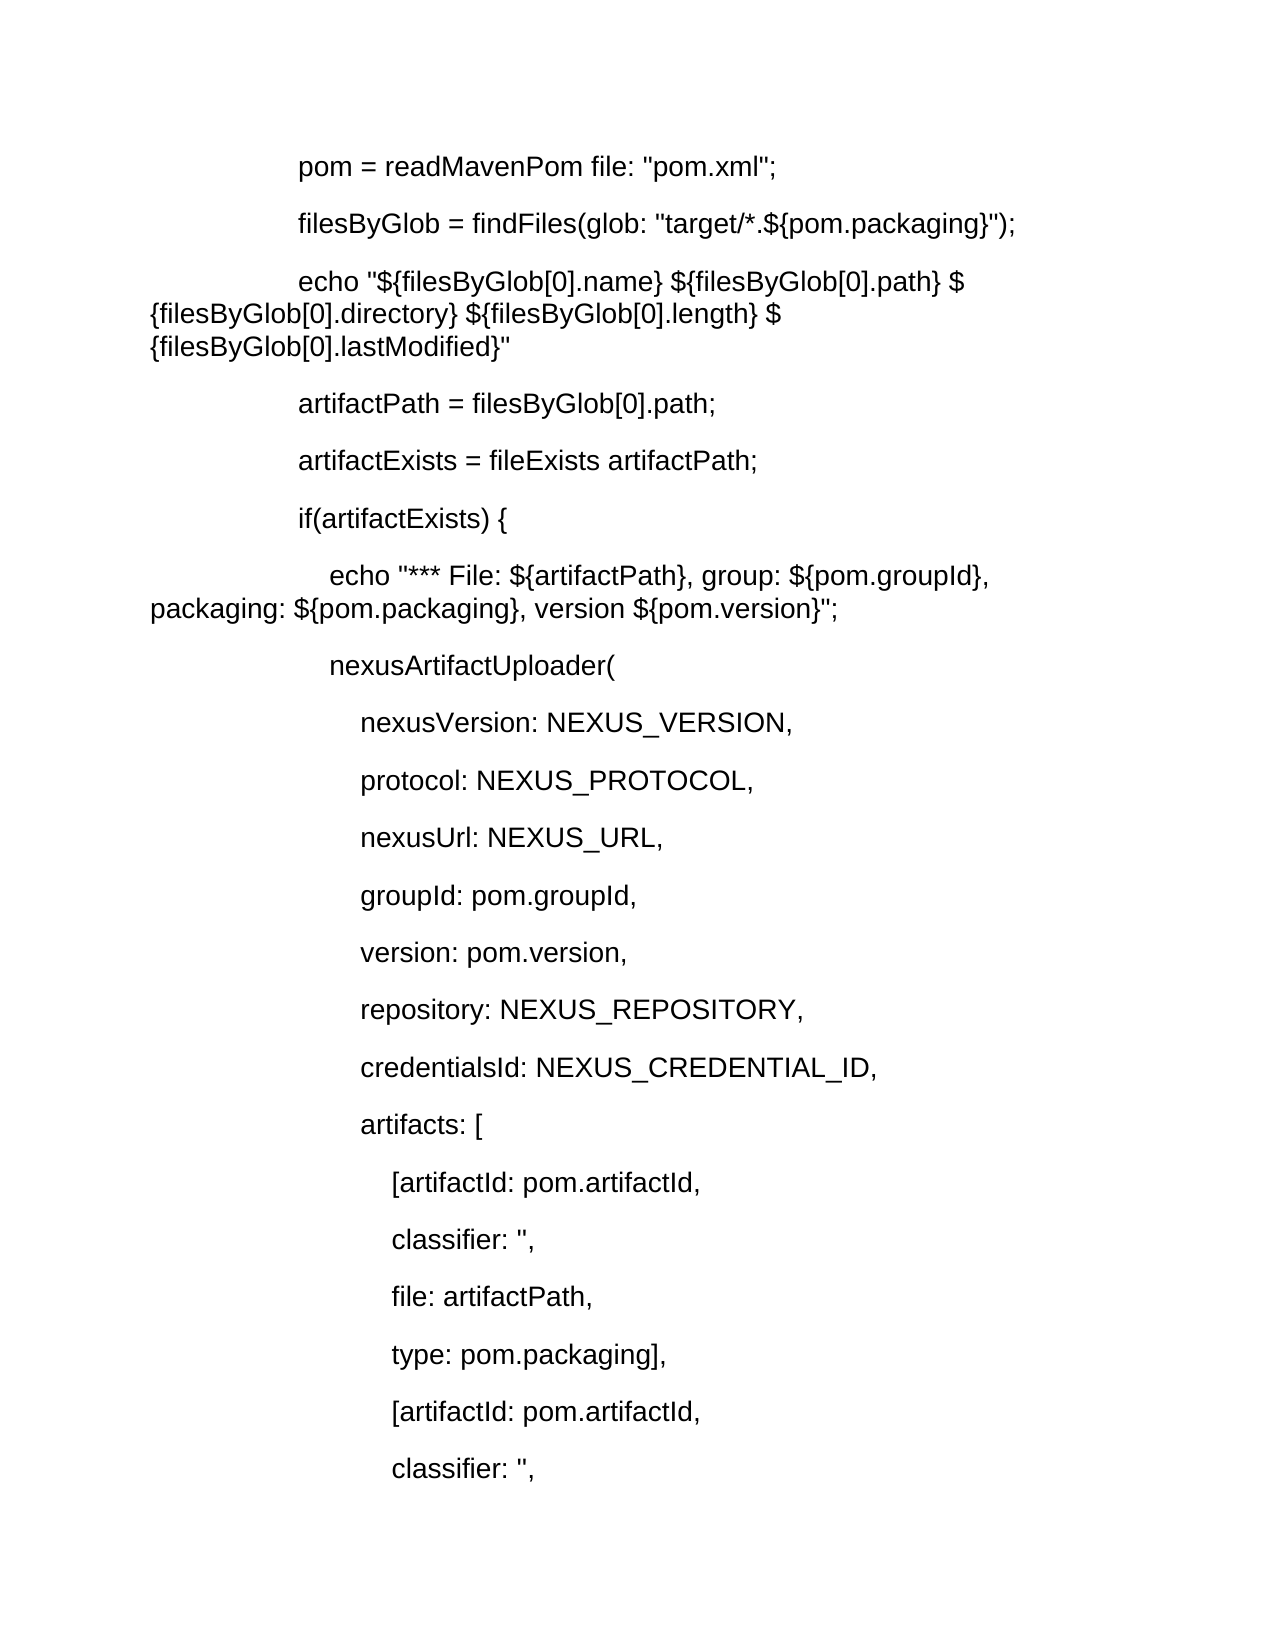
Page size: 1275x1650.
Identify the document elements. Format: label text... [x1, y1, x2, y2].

text groupId: pom.groupId, [150, 878, 1125, 911]
text type: pom.packaging], [150, 1338, 1125, 1370]
text echo "${filesByGlob[0].name} ${filesByGlob[0].path} ${filesByGlob[0].directory} ${filesByGlob[0].length} ${filesByGlob[0].lastModified}" [150, 265, 1125, 362]
text nexusUrl: NEXUS_URL, [150, 821, 1125, 853]
text protocol: NEXUS_PROTOCOL, [150, 764, 1125, 796]
text [artifactId: pom.artifactId, [150, 1395, 1125, 1427]
text pom = readMavenPom file: "pom.xml"; [150, 150, 1125, 182]
text credentialsId: NEXUS_CREDENTIAL_ID, [150, 1051, 1125, 1083]
text classifier: '', [150, 1223, 1125, 1255]
text repository: NEXUS_REPOSITORY, [150, 993, 1125, 1026]
text if(artifactExists) { [150, 502, 1125, 534]
text artifactExists = fileExists artifactPath; [150, 444, 1125, 477]
text [artifactId: pom.artifactId, [150, 1166, 1125, 1198]
text file: artifactPath, [150, 1280, 1125, 1313]
text nexusVersion: NEXUS_VERSION, [150, 706, 1125, 739]
text nexusArtifactUploader( [150, 649, 1125, 681]
text classifier: '', [150, 1452, 1125, 1485]
text artifactPath = filesByGlob[0].path; [150, 387, 1125, 419]
text version: pom.version, [150, 936, 1125, 968]
text echo "*** File: ${artifactPath}, group: ${pom.groupId}, packaging: ${pom.packaging}, version ${pom.version}"; [150, 559, 1125, 624]
text filesByGlob = findFiles(glob: "target/*.${pom.packaging}"); [150, 207, 1125, 240]
text artifacts: [ [150, 1108, 1125, 1141]
